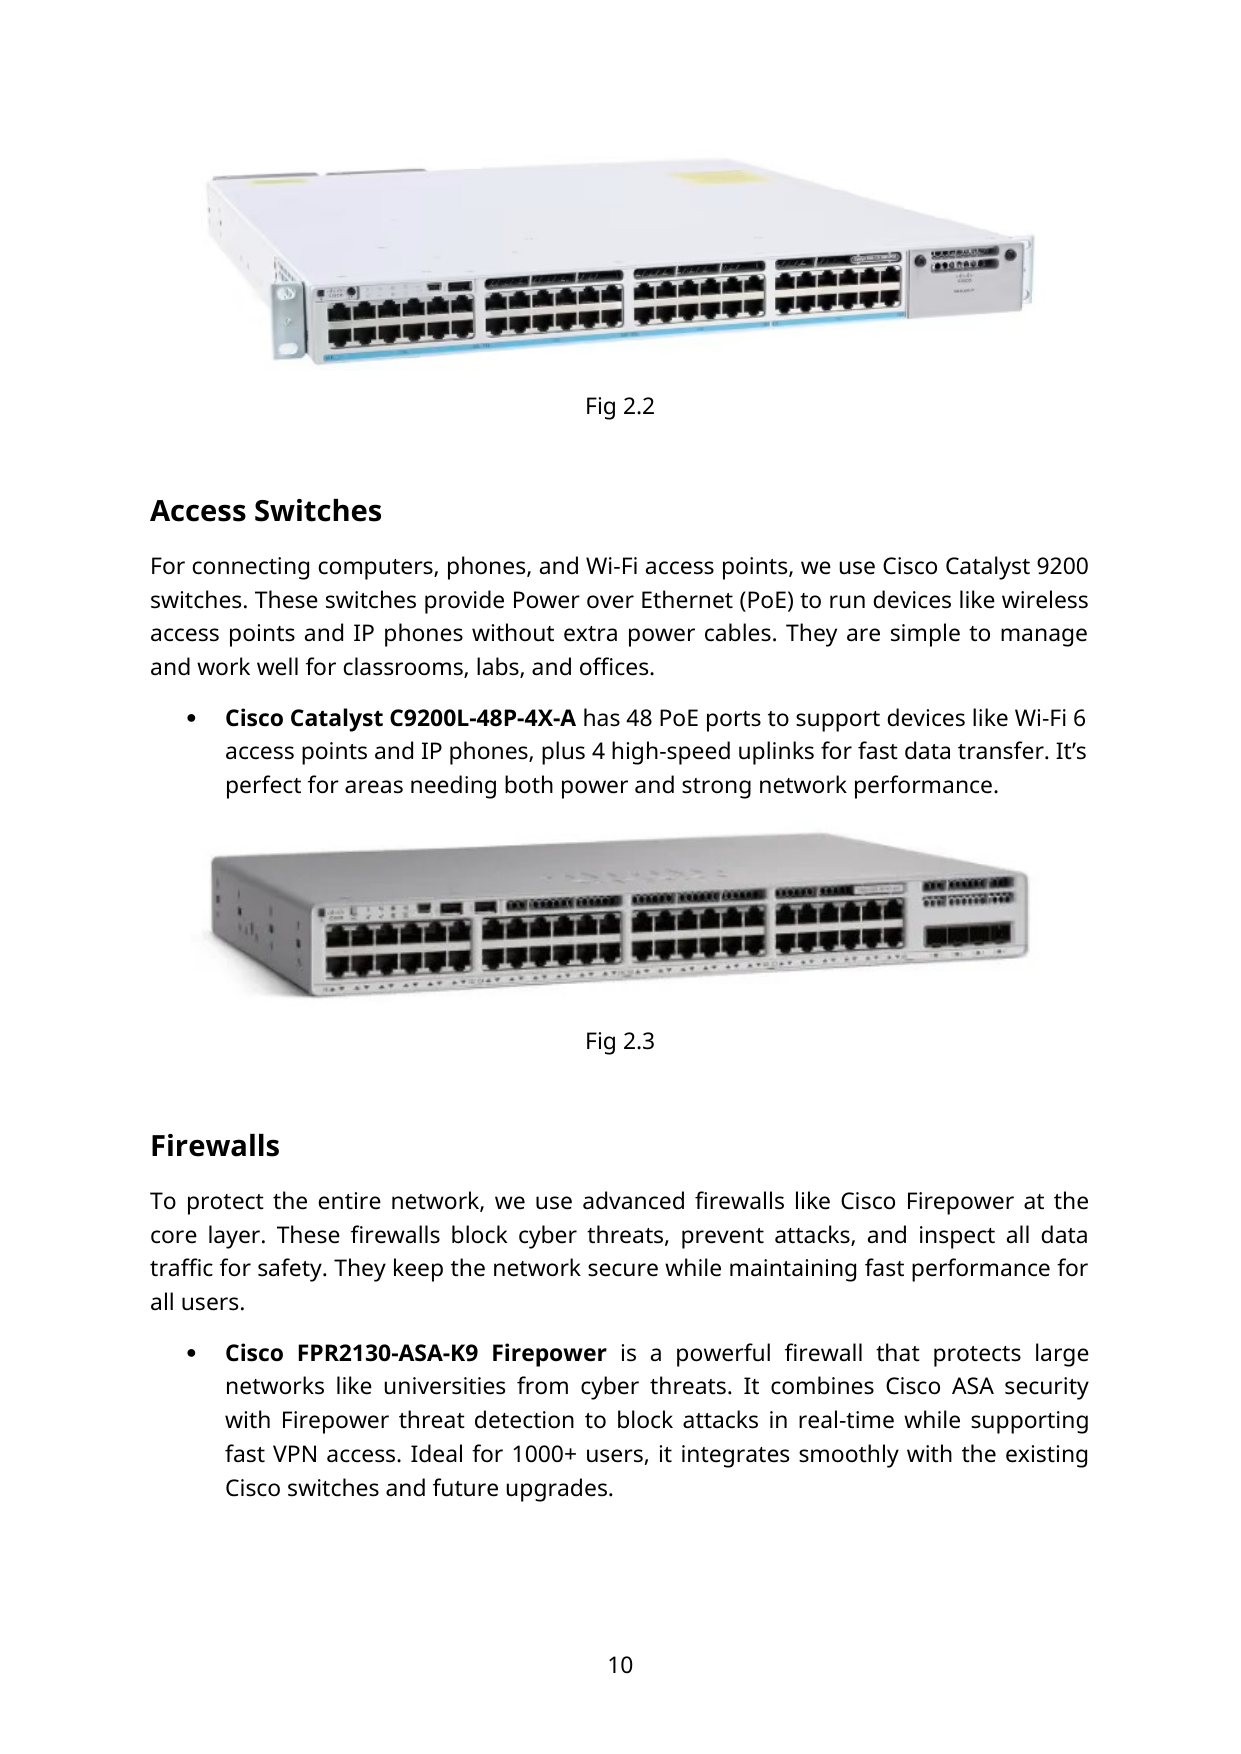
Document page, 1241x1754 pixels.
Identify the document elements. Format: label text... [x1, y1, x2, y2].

list Cisco FPR2130-ASA-K9 Firepower is a powerful firewall that protects large networks like universities from cyber threats. It combines Cisco ASA security with Firepower threat detection to block attacks in real-time while supporting fast VPN access. Ideal for 1000+ users, it integrates smoothly with the existing Cisco switches and future upgrades. [187, 1337, 1090, 1503]
text Fig 2.2 [150, 389, 1090, 421]
picture [180, 150, 1060, 371]
text For connecting computers, phones, and Wi-Fi access points, we use Cisco Catalyst 9200 switches. These switches provide Power over Ethernet (PoE) to run devices like wireless access points and IP phones without extra power cables. They are simple to manage and work well for classrooms, labs, and offices. [150, 550, 1090, 682]
list Cisco Catalyst C9200L-48P-4X-A has 48 PoE ports to support devices like Wi-Fi 6 access points and IP phones, plus 4 high-speed uplinks for fast data transfer. It’s perfect for areas needing both power and strong network performance. [187, 702, 1090, 800]
text To protect the entire network, we use advanced firewalls like Cisco Firepower at the core layer. These firewalls block cyber threats, prevent attacks, and inspect all data traffic for safety. They keep the network secure while maintaining fast performance for all users. [150, 1185, 1090, 1317]
text Fig 2.3 [150, 1024, 1090, 1056]
text Access Switches [150, 490, 1090, 530]
text Firewalls [150, 1125, 1090, 1165]
picture [190, 819, 1050, 1006]
